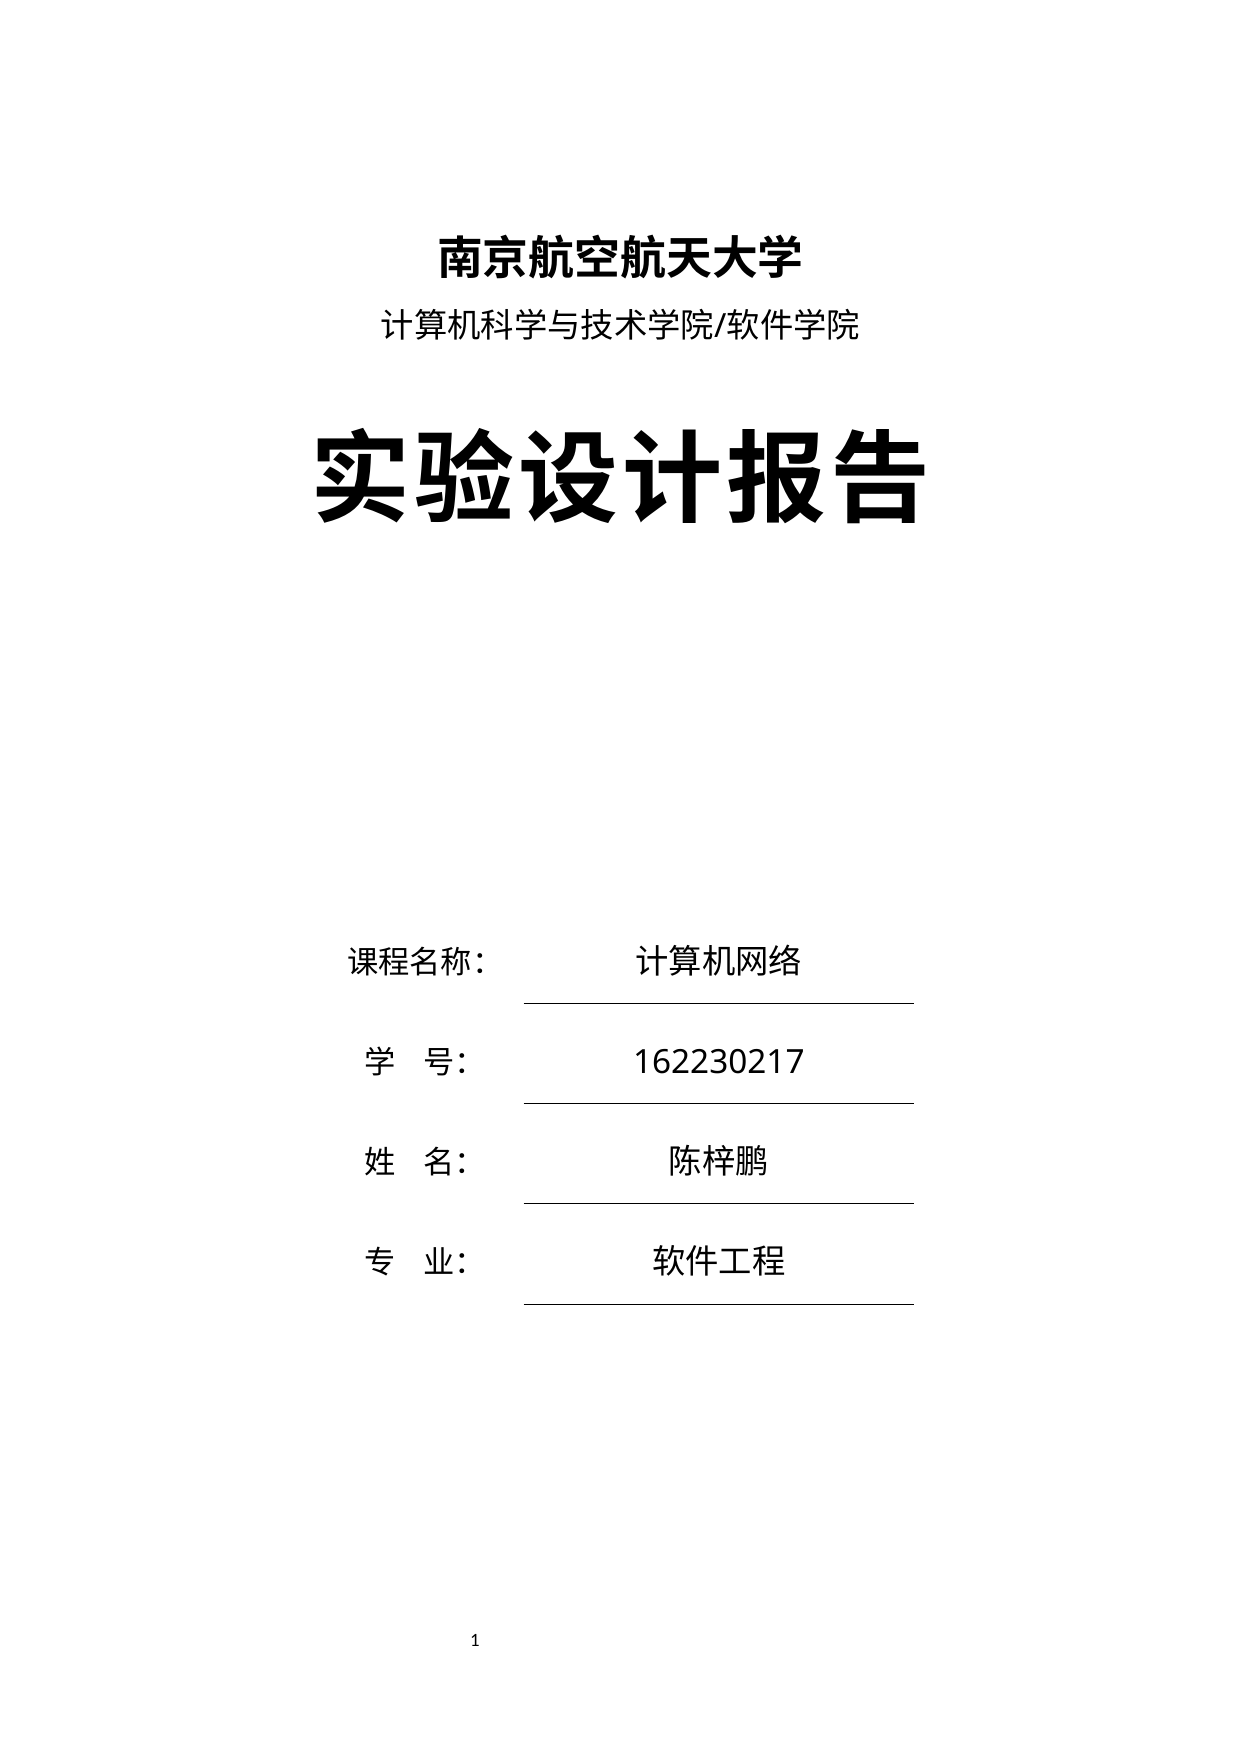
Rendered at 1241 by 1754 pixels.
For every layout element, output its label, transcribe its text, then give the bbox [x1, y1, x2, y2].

table_cell 学 号： [326, 1003, 523, 1103]
table_cell 专 业： [326, 1203, 523, 1303]
table_header 课程名称： [326, 904, 523, 1003]
text 实验设计报告 [187, 461, 1053, 527]
table_cell 162230217 [524, 1004, 914, 1103]
text 计算机科学与技术学院/软件学院 [187, 287, 1053, 349]
text 南京航空航天大学 [187, 224, 1053, 287]
table_cell 软件工程 [524, 1204, 914, 1303]
table_cell 姓 名： [326, 1103, 523, 1203]
table_cell 陈梓鹏 [524, 1104, 914, 1203]
table_header 计算机网络 [524, 904, 914, 1003]
